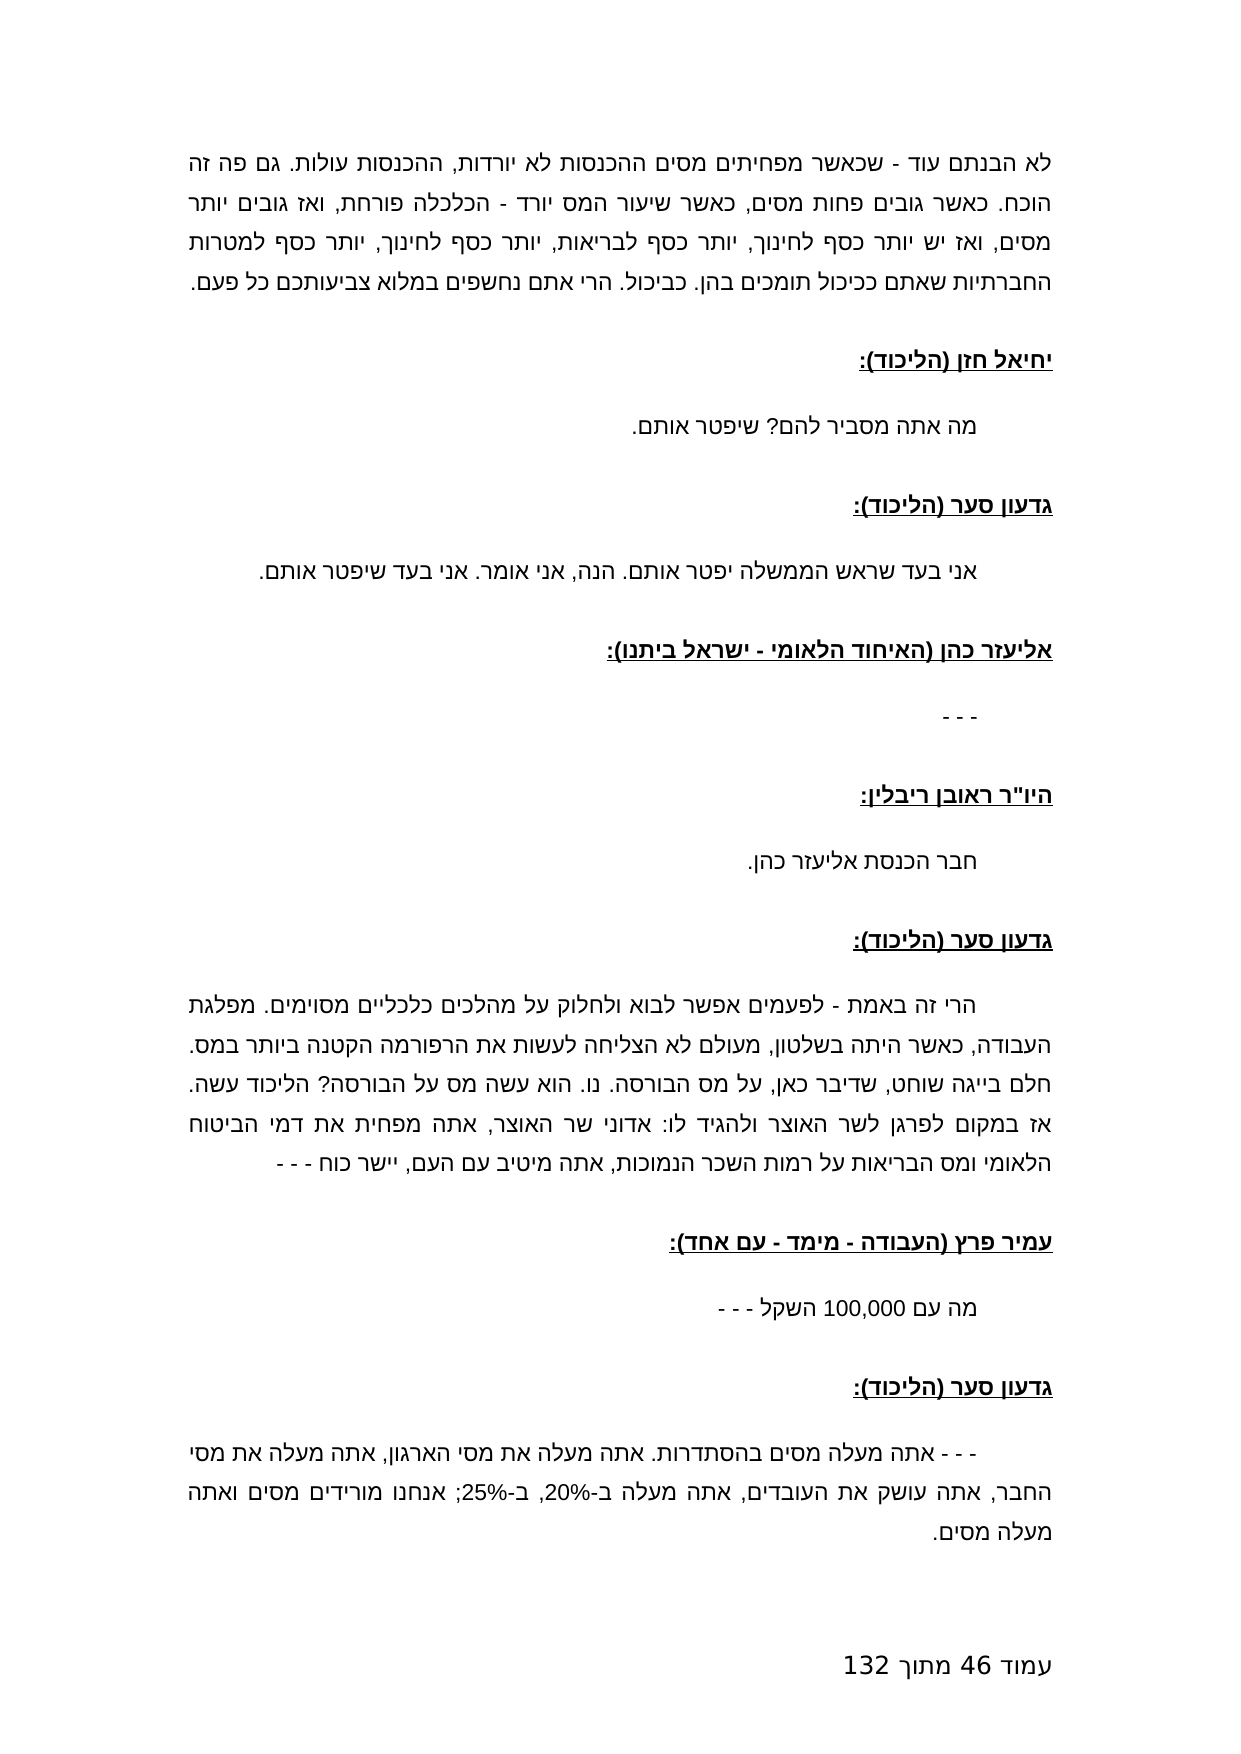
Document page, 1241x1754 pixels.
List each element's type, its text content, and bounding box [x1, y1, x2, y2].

text גדעון סער (הליכוד): [187, 927, 1053, 953]
text הרי זה באמת - לפעמים אפשר לבוא ולחלוק על מהלכים כלכליים מסוימים. מפלגת העבודה, כאשר היתה בשלטון, מעולם לא הצליחה לעשות את הרפורמה הקטנה ביותר במס. חלם בייגה שוחט, שדיבר כאן, על מס הבורסה. נו. הוא עשה מס על הבורסה? הליכוד עשה. אז במקום לפרגן לשר האוצר ולהגיד לו: אדוני שר האוצר, אתה מפחית את דמי הביטוח הלאומי ומס הבריאות על רמות השכר הנמוכות, אתה מיטיב עם העם, יישר כוח - - - [187, 992, 1053, 1177]
text גדעון סער (הליכוד): [187, 492, 1053, 518]
text עמיר פרץ (העבודה - מימד - עם אחד): [187, 1229, 1053, 1256]
text - - - אתה מעלה מסים בהסתדרות. אתה מעלה את מסי הארגון, אתה מעלה את מסי החבר, אתה עושק את העובדים, אתה מעלה ב-20%, ב-25%; אנחנו מורידים מסים ואתה מעלה מסים. [187, 1440, 1053, 1545]
text חבר הכנסת אליעזר כהן. [187, 848, 1053, 874]
text גדעון סער (הליכוד): [187, 1374, 1053, 1400]
text מה אתה מסביר להם? שיפטר אותם. [187, 413, 1053, 439]
text - - - [187, 703, 1053, 729]
text היו"ר ראובן ריבלין: [187, 782, 1053, 808]
text אני בעד שראש הממשלה יפטר אותם. הנה, אני אומר. אני בעד שיפטר אותם. [187, 558, 1053, 584]
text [187, 150, 1053, 295]
text אליעזר כהן (האיחוד הלאומי - ישראל ביתנו): [187, 637, 1053, 663]
text יחיאל חזן (הליכוד): [187, 347, 1053, 374]
text מה עם 100,000 השקל - - - [187, 1295, 1053, 1321]
